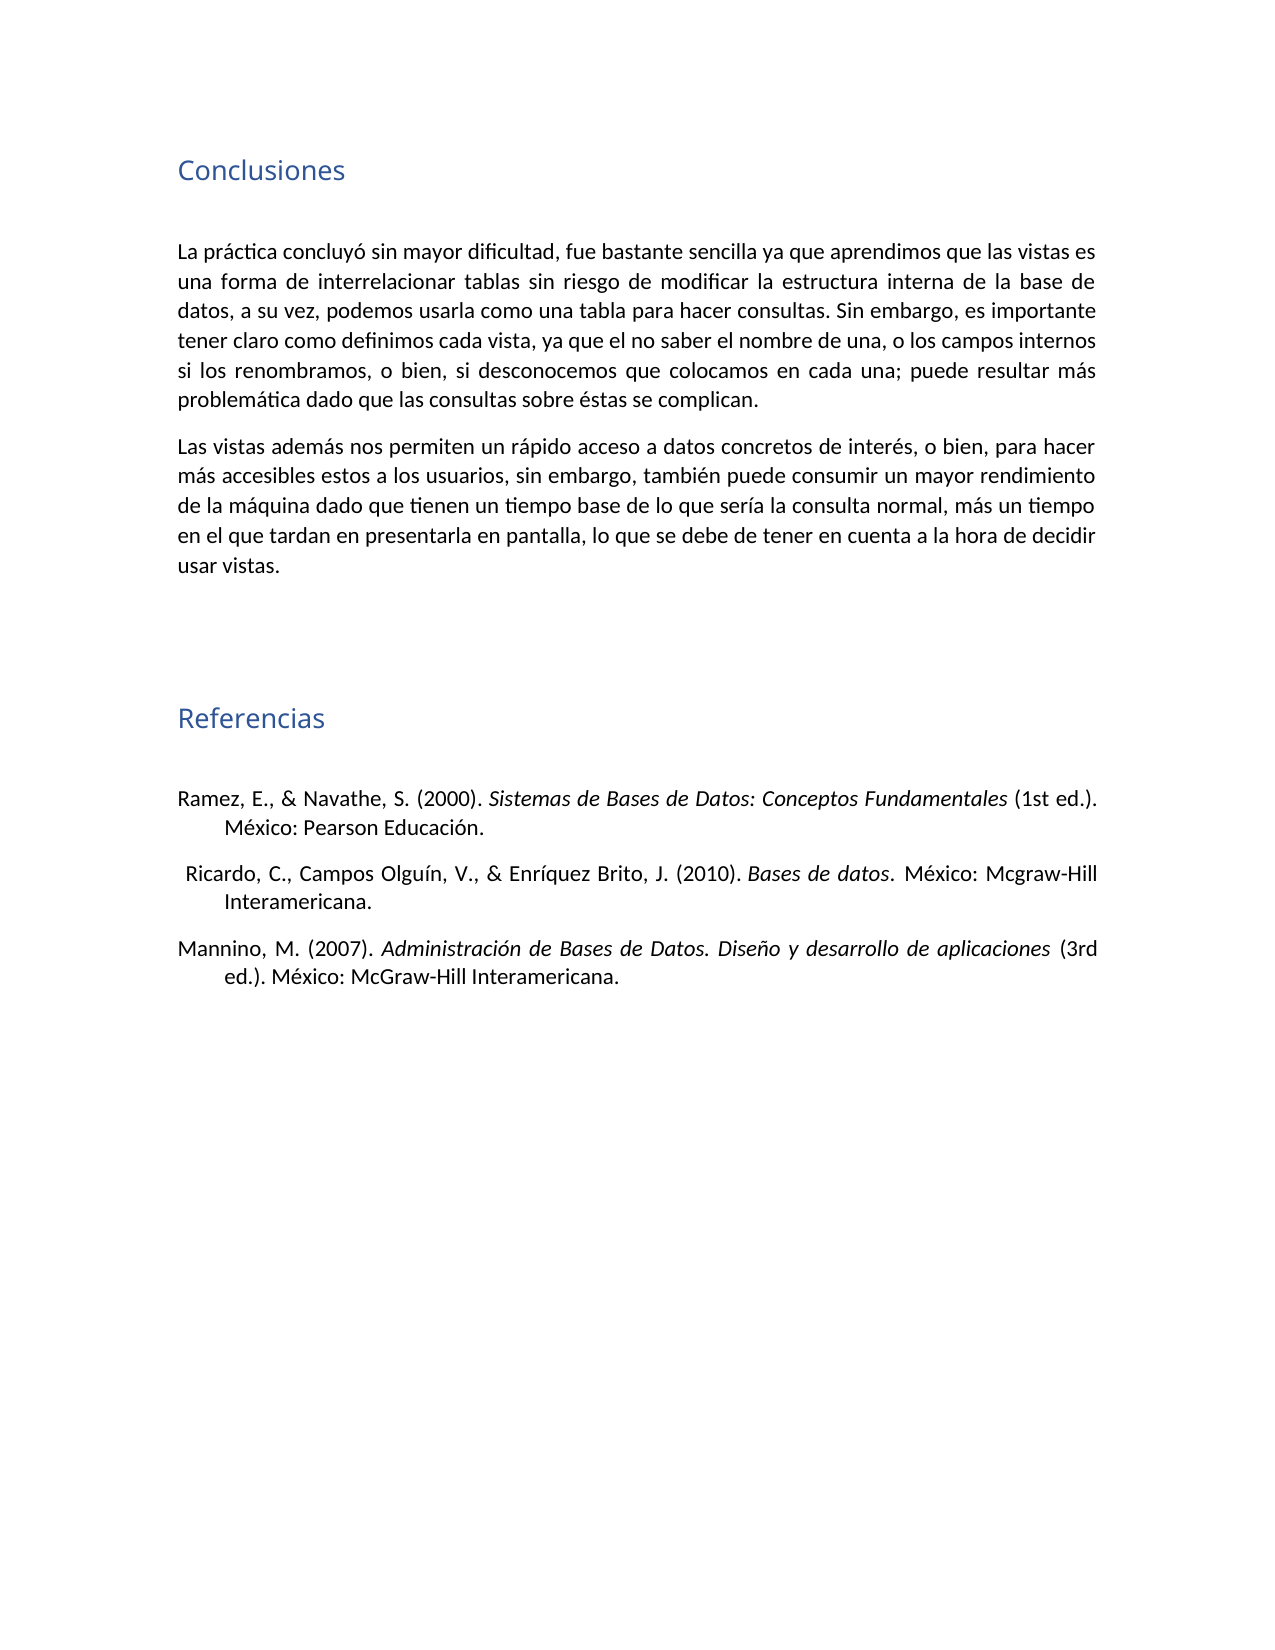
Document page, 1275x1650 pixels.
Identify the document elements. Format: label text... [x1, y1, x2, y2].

text Mannino, M. (2007). Administración de Bases de Datos. Diseño y desarrollo de aplicaciones (3rd ed.). México: McGraw-Hill Interamericana. [177, 934, 1098, 990]
text La práctica concluyó sin mayor dificultad, fue bastante sencilla ya que aprendimos que las vistas es una forma de interrelacionar tablas sin riesgo de modificar la estructura interna de la base de datos, a su vez, podemos usarla como una tabla para hacer consultas. Sin embargo, es importante tener claro como definimos cada vista, ya que el no saber el nombre de una, o los campos internos si los renombramos, o bien, si desconocemos que colocamos en cada una; puede resultar más problemática dado que las consultas sobre éstas se complican. [177, 237, 1098, 414]
text Ricardo, C., Campos Olguín, V., & Enríquez Brito, J. (2010). Bases de datos. México: Mcgraw-Hill Interamericana. [177, 859, 1098, 915]
subtitle Conclusiones [177, 152, 1098, 189]
text Las vistas además nos permiten un rápido acceso a datos concretos de interés, o bien, para hacer más accesibles estos a los usuarios, sin embargo, también puede consumir un mayor rendimiento de la máquina dado que tienen un tiempo base de lo que sería la consulta normal, más un tiempo en el que tardan en presentarla en pantalla, lo que se debe de tener en cuenta a la hora de decidir usar vistas. [177, 432, 1098, 579]
subtitle Referencias [177, 699, 1098, 736]
text Ramez, E., & Navathe, S. (2000). Sistemas de Bases de Datos: Conceptos Fundamentales (1st ed.). México: Pearson Educación. [177, 784, 1098, 841]
